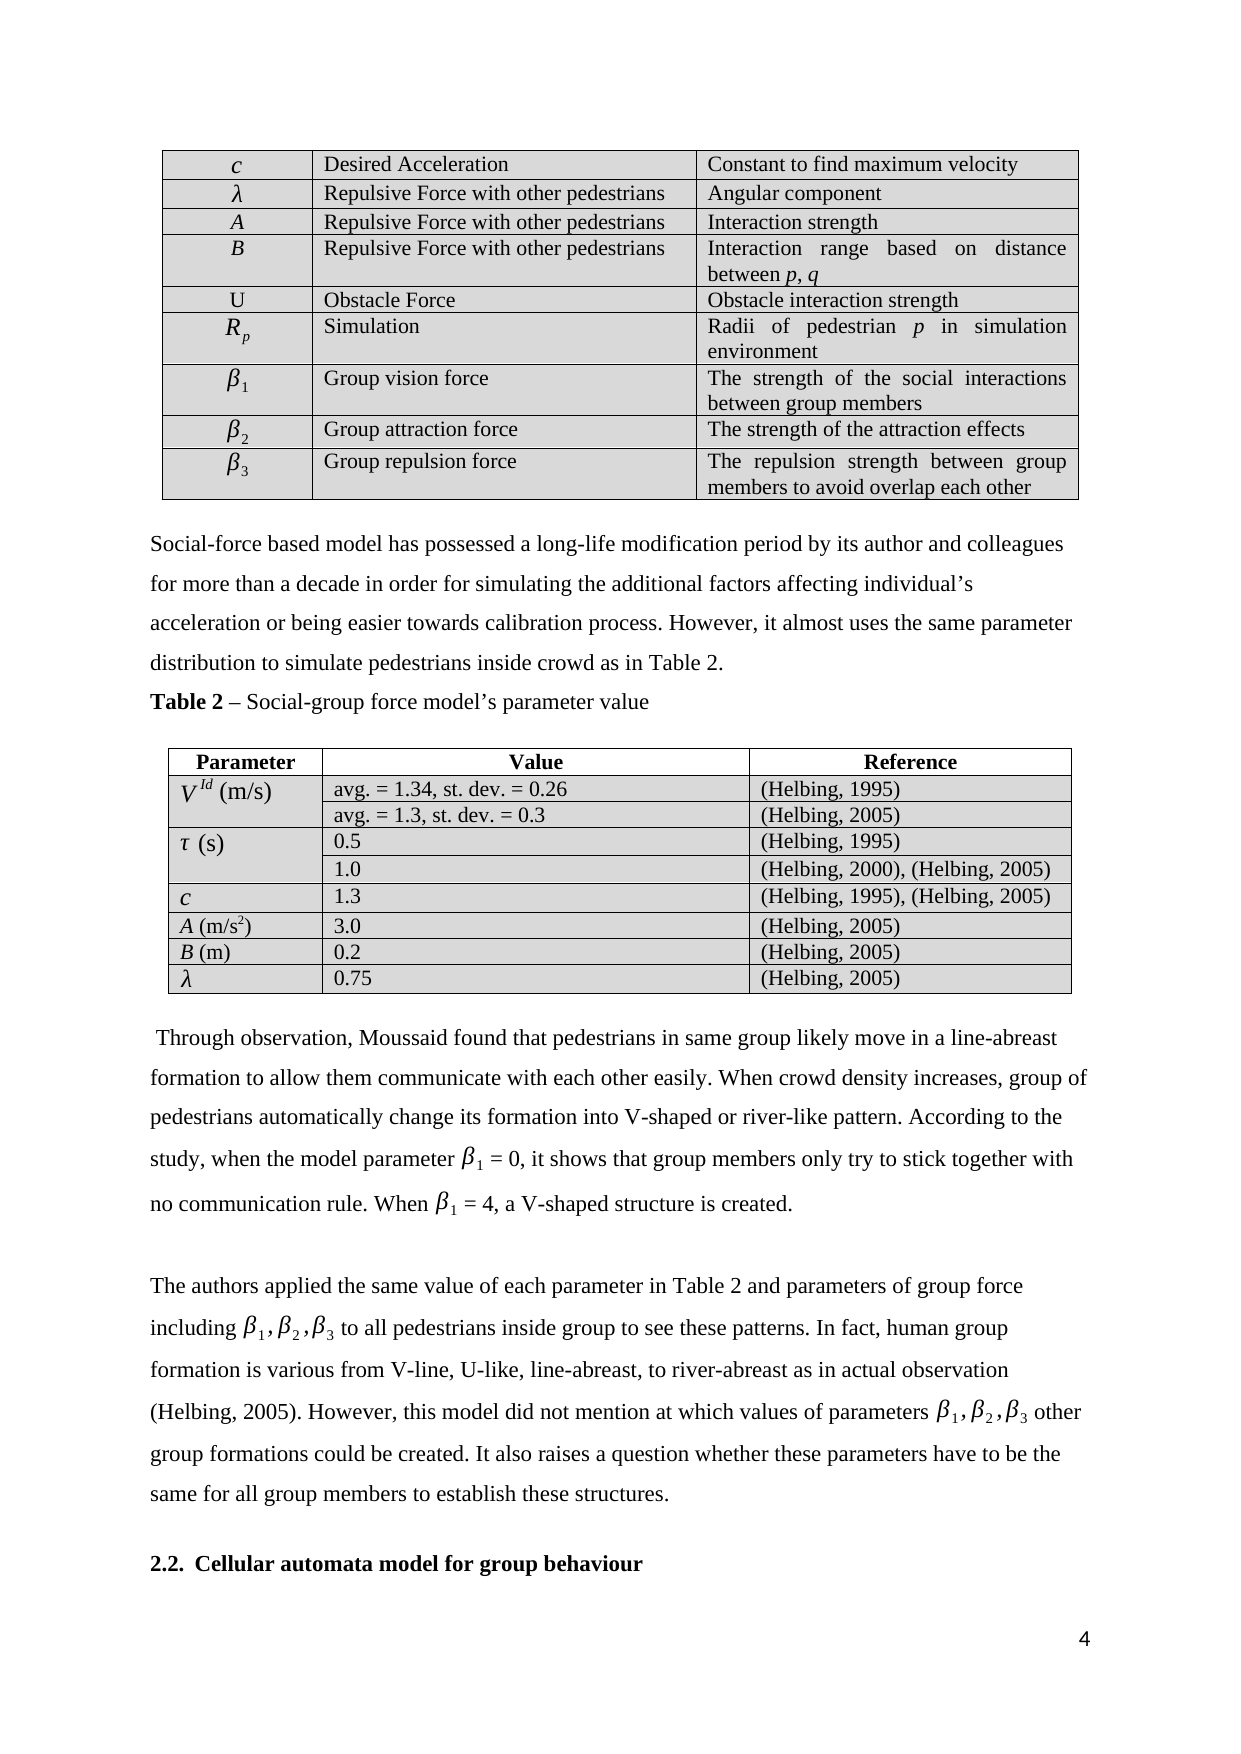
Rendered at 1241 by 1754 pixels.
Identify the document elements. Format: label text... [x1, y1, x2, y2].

table_cell [163, 416, 312, 447]
table_cell avg. = 1.3, st. dev. = 0.3 [323, 802, 749, 827]
table_cell Group repulsion force [313, 449, 696, 499]
table_cell Interaction strength [697, 209, 1078, 234]
table_cell 0.5 [323, 828, 749, 855]
table_cell Constant to find maximum velocity [697, 151, 1078, 179]
table_cell Obstacle Force [313, 287, 696, 312]
table_cell The strength of the attraction effects [697, 416, 1078, 447]
table_cell B (m) [169, 939, 322, 964]
table_cell [163, 449, 312, 499]
table_cell avg. = 1.34, st. dev. = 0.26 [323, 776, 749, 801]
list The authors applied the same value of each parameter in Table 2 and parameters of group force including to all pedestrians inside group to see these patterns. In fact, human group formation is various from V-line, U-like, line-abreast, to river-abreast as in actual observation (Helbing, 2005). However, this model did not mention at which values of parameters other group formations could be created. It also raises a question whether these parameters have to be the same for all group members to establish these structures. [150, 1272, 1090, 1506]
table_cell (Helbing, 2005) [750, 939, 1071, 964]
table_cell 1.0 [323, 856, 749, 882]
table_header Reference [750, 749, 1071, 774]
list Table 2 – Social-group force model’s parameter value [150, 688, 1080, 714]
table_cell (Helbing, 1995) [750, 828, 1071, 855]
table_cell (Helbing, 2000), (Helbing, 2005) [750, 856, 1071, 882]
table_cell Interaction range based on distance between p, q [697, 235, 1078, 286]
table_cell [163, 180, 312, 208]
table_cell Group attraction force [313, 416, 696, 447]
table_cell Repulsive Force with other pedestrians [313, 235, 696, 286]
table_cell (Helbing, 1995) [750, 776, 1071, 801]
table_cell 0.2 [323, 939, 749, 964]
table_cell Angular component [697, 180, 1078, 208]
table_cell [163, 151, 312, 179]
table_cell Radii of pedestrian p in simulation environment [697, 313, 1078, 363]
table_cell (Helbing, 2005) [750, 965, 1071, 993]
table_cell (Helbing, 2005) [750, 802, 1071, 827]
table_cell The repulsion strength between group members to avoid overlap each other [697, 449, 1078, 499]
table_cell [313, 151, 696, 179]
table_cell U [163, 287, 312, 312]
table_cell Repulsive Force with other pedestrians [313, 209, 696, 234]
table_header Parameter [169, 749, 322, 774]
table_cell The strength of the social interactions between group members [697, 365, 1078, 415]
table_cell 3.0 [323, 913, 749, 938]
table_cell A [163, 209, 312, 234]
list Cellular automata model for group behaviour [150, 1549, 1090, 1576]
table_cell [169, 884, 322, 912]
table_cell Repulsive Force with other pedestrians [313, 180, 696, 208]
table_cell (Helbing, 2005) [750, 913, 1071, 938]
table_cell [163, 313, 312, 363]
list Through observation, Moussaid found that pedestrians in same group likely move in a line-abreast formation to allow them communicate with each other easily. When crowd density increases, group of pedestrians automatically change its formation into V-shaped or river-like pattern. According to the study, when the model parameter = 0, it shows that group members only try to stick together with no communication rule. When = 4, a V-shaped structure is created. [150, 1024, 1090, 1219]
table_cell Obstacle interaction strength [697, 287, 1078, 312]
table_cell A (m/s2) [169, 913, 322, 938]
table_cell [163, 365, 312, 415]
table_cell [169, 965, 322, 993]
list Social-force based model has possessed a long-life modification period by its author and colleagues for more than a decade in order for simulating the additional factors affecting individual’s acceleration or being easier towards calibration process. However, it almost uses the same parameter distribution to simulate pedestrians inside crowd as in Table 2. [150, 530, 1090, 675]
table_header Value [323, 749, 749, 774]
table_cell Simulation [313, 313, 696, 363]
table_cell (s) [169, 828, 322, 882]
table_cell B [163, 235, 312, 286]
table_cell 0.75 [323, 965, 749, 993]
table_cell (m/s) [169, 776, 322, 827]
table_cell (Helbing, 1995), (Helbing, 2005) [750, 884, 1071, 912]
table_cell 1.3 [323, 884, 749, 912]
table_cell Group vision force [313, 365, 696, 415]
